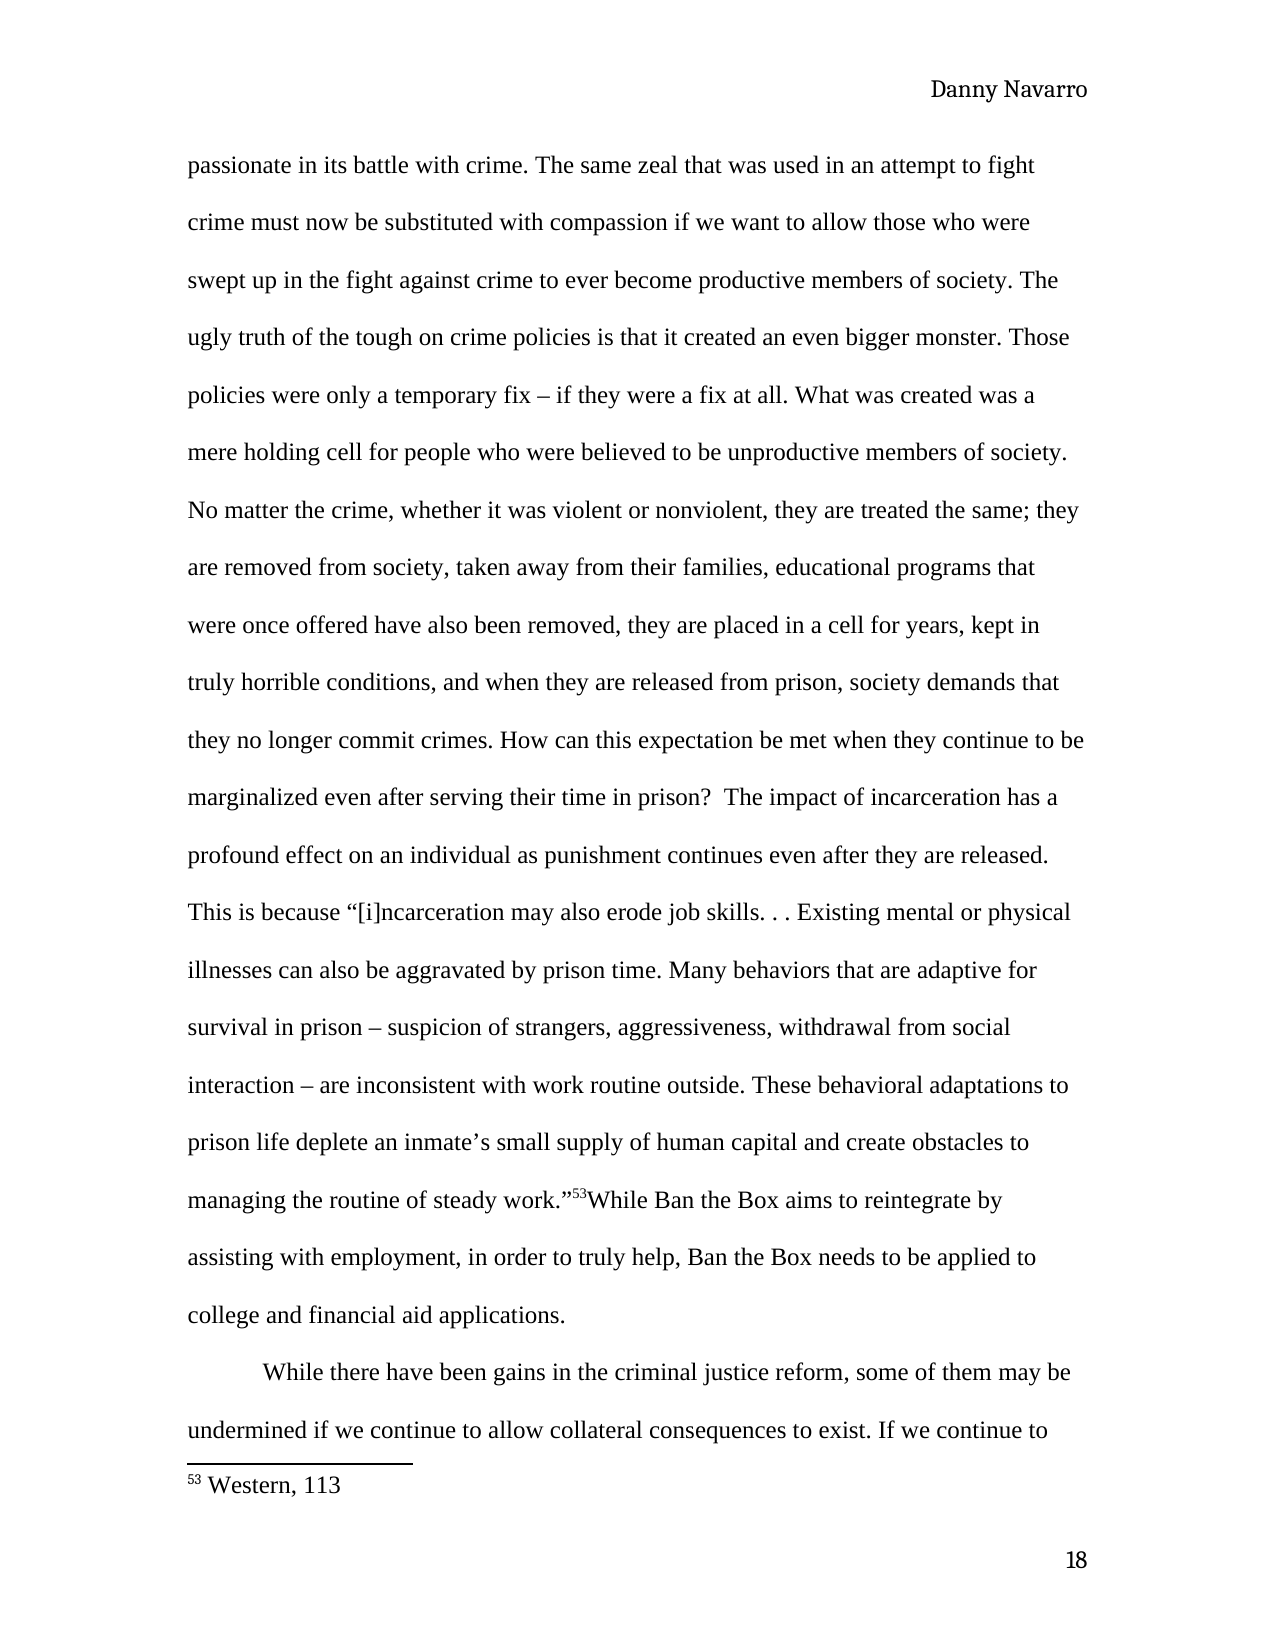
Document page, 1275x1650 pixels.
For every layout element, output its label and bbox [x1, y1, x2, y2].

text [187, 1357, 1087, 1444]
text [187, 150, 1087, 1329]
